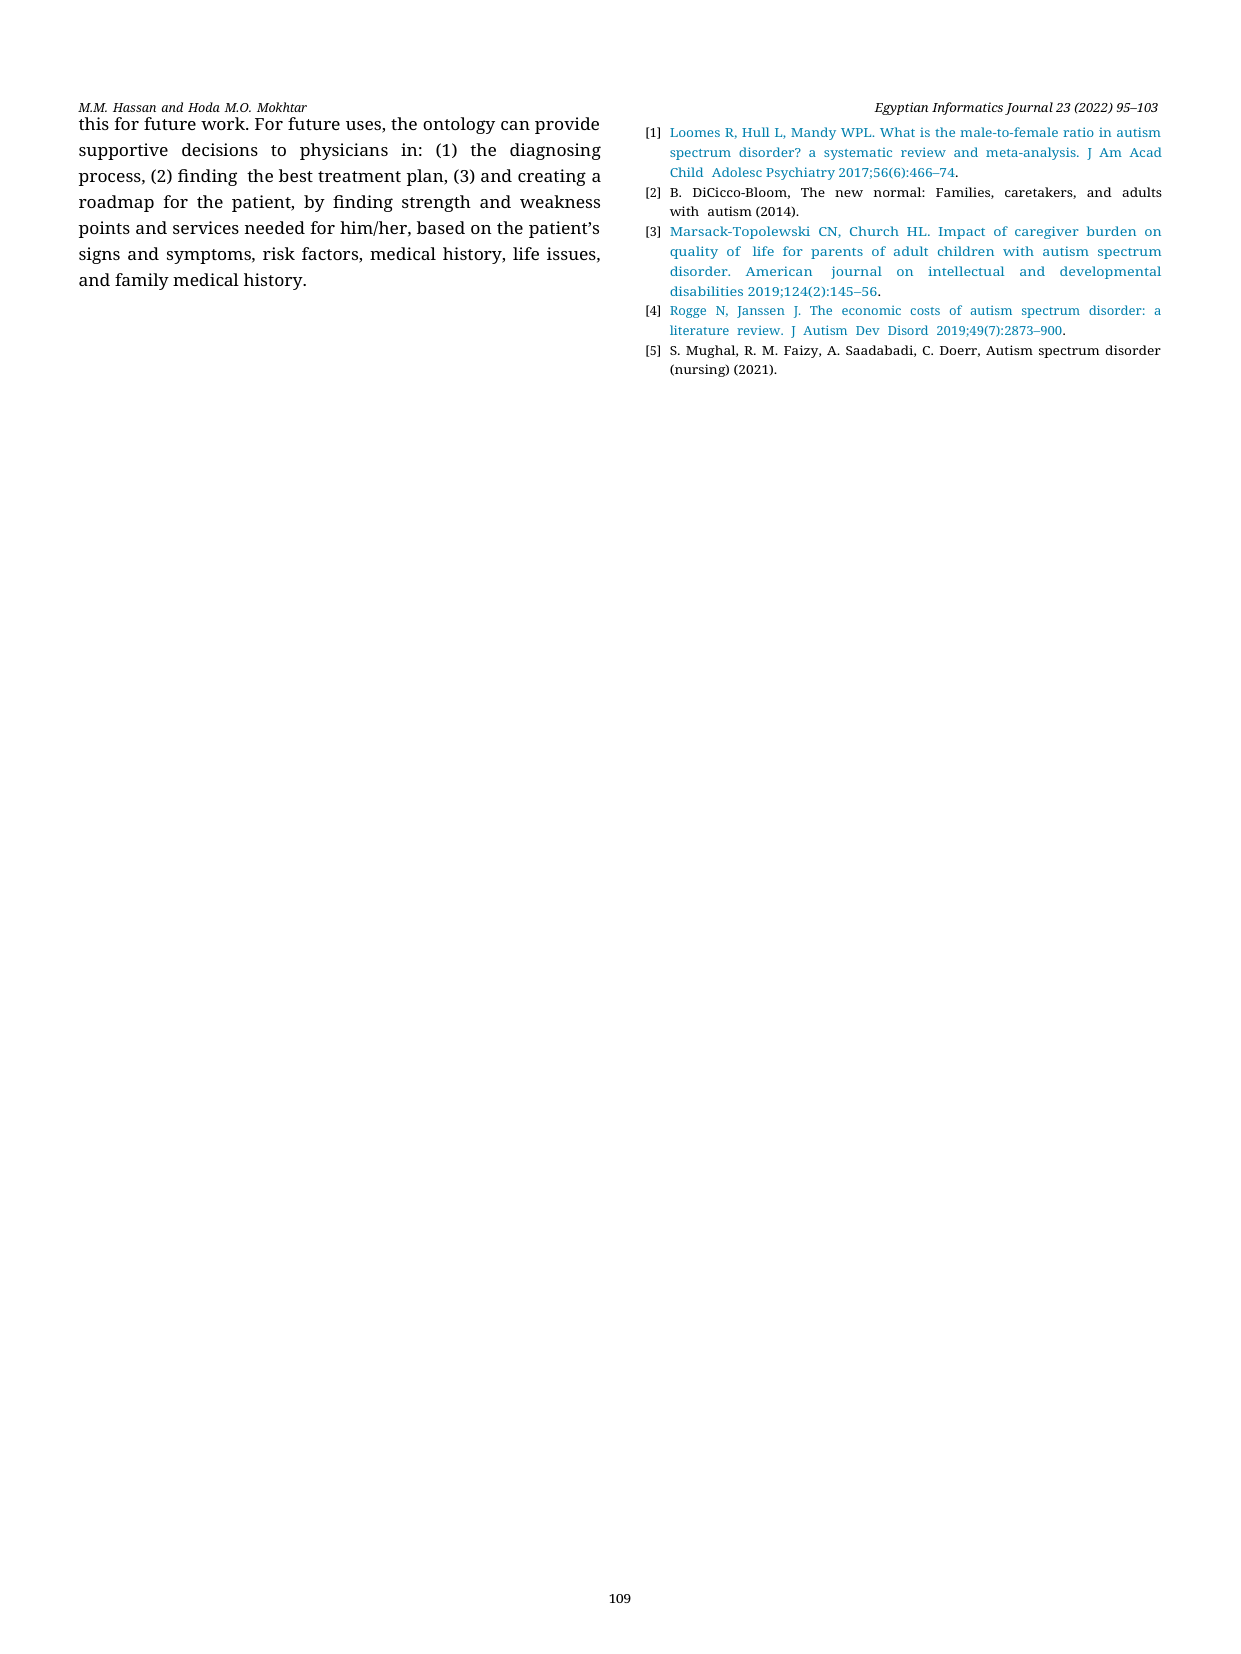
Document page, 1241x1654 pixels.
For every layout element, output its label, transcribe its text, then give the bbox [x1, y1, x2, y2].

picture [887, 326, 893, 333]
picture [732, 227, 740, 234]
picture [978, 268, 986, 274]
picture [730, 170, 736, 177]
picture [797, 226, 808, 236]
list Loomes R, Hull L, Mandy WPL. What is the male-to-female ratio in autism spectrum disorder? a systematic review and meta-analysis. J Am Acad Child Adolesc Psychiatry 2017;56(6):466–74. [645, 124, 1162, 181]
picture [740, 147, 745, 157]
picture [969, 326, 976, 333]
picture [844, 149, 849, 157]
picture [758, 150, 764, 157]
picture [939, 127, 945, 135]
picture [669, 306, 675, 313]
picture [809, 305, 818, 313]
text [78, 112, 601, 291]
picture [1077, 129, 1083, 137]
picture [873, 308, 879, 315]
picture [1099, 150, 1105, 157]
picture [877, 149, 884, 157]
picture [703, 327, 714, 335]
picture [951, 308, 957, 315]
picture [1067, 308, 1078, 313]
picture [1001, 226, 1007, 234]
picture [794, 167, 800, 175]
list Marsack-Topolewski CN, Church HL. Impact of caregiver burden on quality of life for parents of adult children with autism spectrum disorder. American journal on intellectual and developmental disabilities 2019;124(2):145–56. [645, 223, 1162, 300]
list S. Mughal, R. M. Faizy, A. Saadabadi, C. Doerr, Autism spectrum disorder (nursing) (2021). [645, 342, 1162, 378]
picture [1027, 329, 1040, 335]
picture [1007, 152, 1015, 157]
picture [959, 326, 964, 335]
picture [857, 308, 863, 315]
picture [1098, 249, 1109, 253]
picture [793, 306, 797, 318]
picture [782, 246, 788, 254]
picture [675, 150, 681, 158]
picture [1013, 127, 1019, 135]
picture [935, 129, 940, 137]
list B. DiCicco-Bloom, The new normal: Families, caretakers, and adults with autism (2014). [645, 184, 1162, 221]
picture [1129, 269, 1140, 274]
picture [878, 308, 889, 313]
picture [719, 226, 727, 236]
picture [855, 326, 861, 333]
picture [1129, 148, 1135, 157]
list Rogge N, Janssen J. The economic costs of autism spectrum disorder: a literature review. J Autism Dev Disord 2019;49(7):2873–900. [645, 302, 1162, 339]
